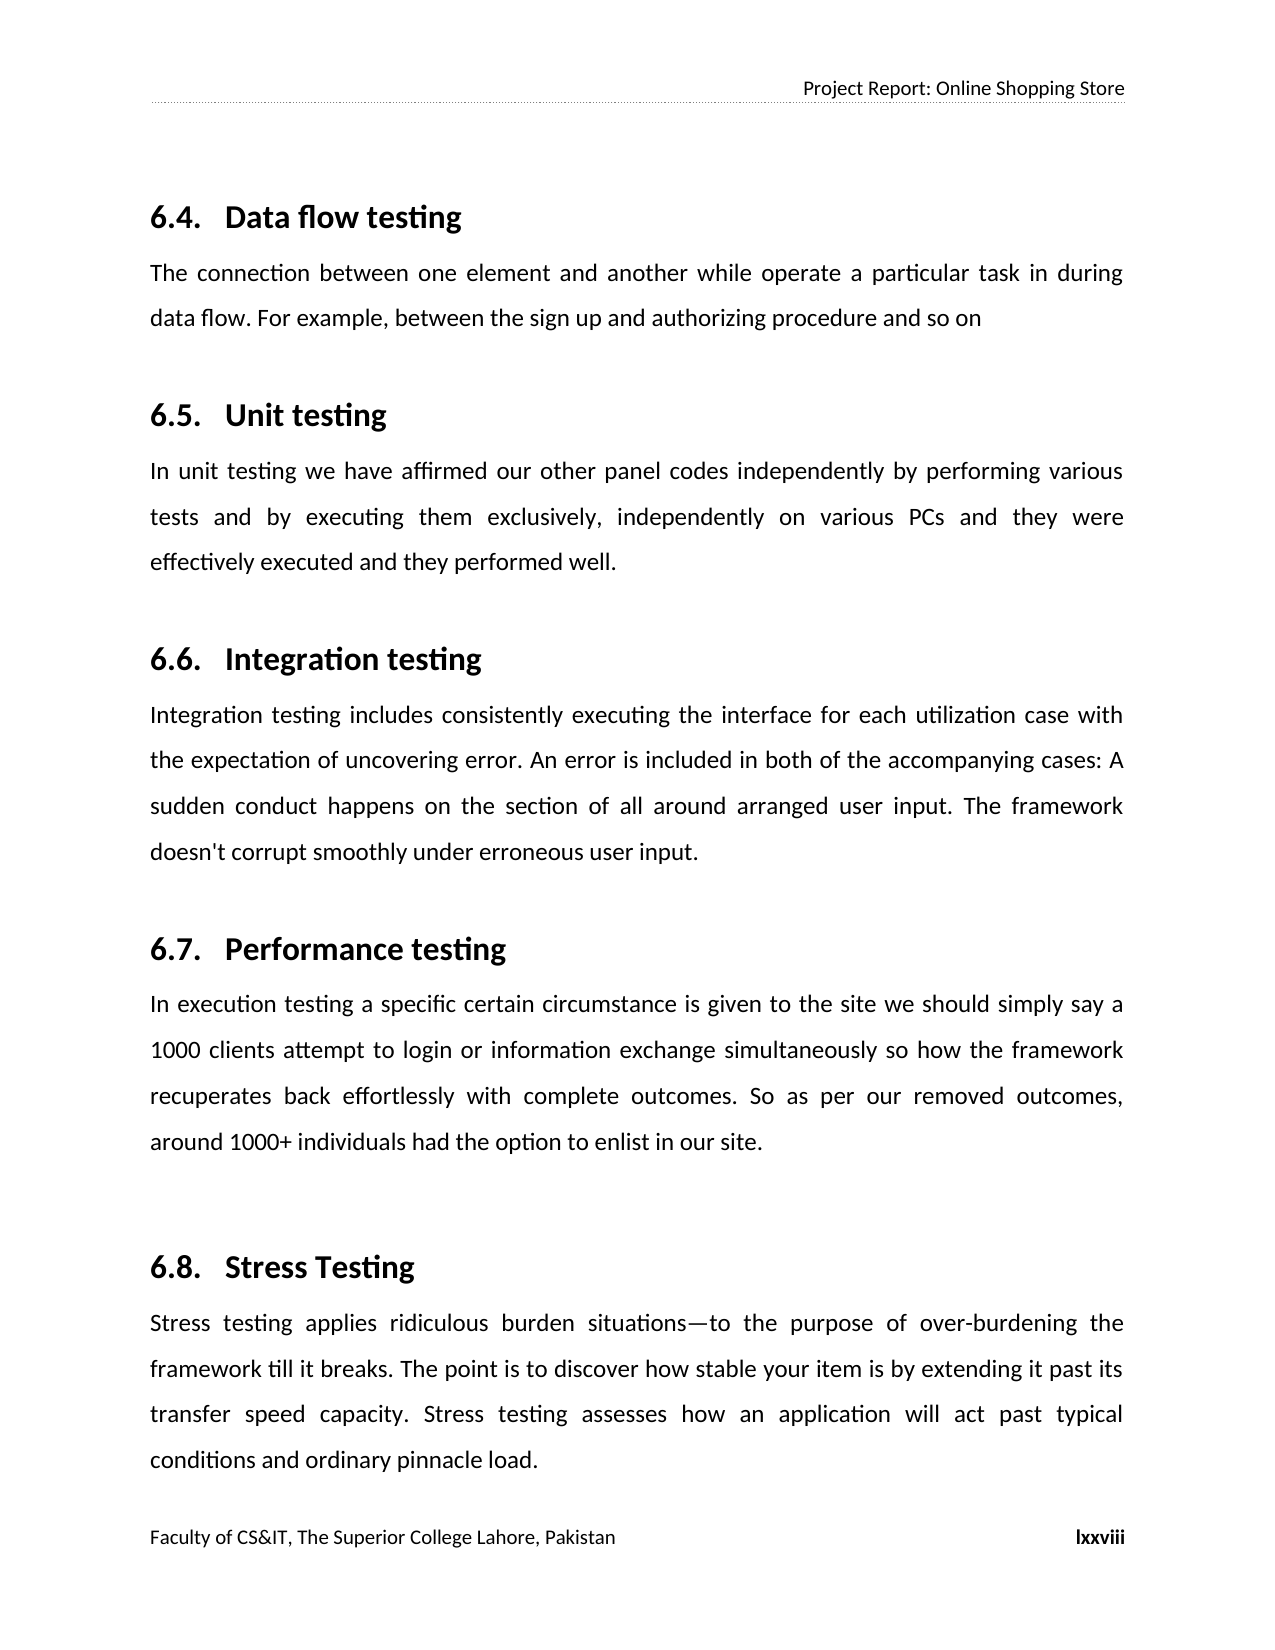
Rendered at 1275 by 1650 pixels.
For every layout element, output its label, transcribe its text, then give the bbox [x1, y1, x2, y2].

text In unit testing we have affirmed our other panel codes independently by performing various tests and by executing them exclusively, independently on various PCs and they were effectively executed and they performed well. [150, 455, 1125, 577]
text The connection between one element and another while operate a particular task in during data flow. For example, between the sign up and authorizing procedure and so on [150, 257, 1125, 333]
text Stress testing applies ridiculous burden situations—to the purpose of over-burdening the framework till it breaks. The point is to discover how stable your item is by extending it past its transfer speed capacity. Stress testing assesses how an application will act past typical conditions and ordinary pinnacle load. [150, 1307, 1125, 1475]
subtitle Unit testing [150, 394, 1125, 435]
subtitle Stress Testing [150, 1246, 1125, 1287]
text In execution testing a specific certain circumstance is given to the site we should simply say a 1000 clients attempt to login or information exchange simultaneously so how the framework recuperates back effortlessly with complete outcomes. So as per our removed outcomes, around 1000+ individuals had the option to enlist in our site. [150, 989, 1125, 1156]
text Integration testing includes consistently executing the interface for each utilization case with the expectation of uncovering error. An error is included in both of the accompanying cases: A sudden conduct happens on the section of all around arranged user input. The framework doesn't corrupt smoothly under erroneous user input. [150, 699, 1125, 867]
subtitle Integration testing [150, 638, 1125, 679]
subtitle Data flow testing [150, 196, 1125, 236]
subtitle Performance testing [150, 928, 1125, 968]
